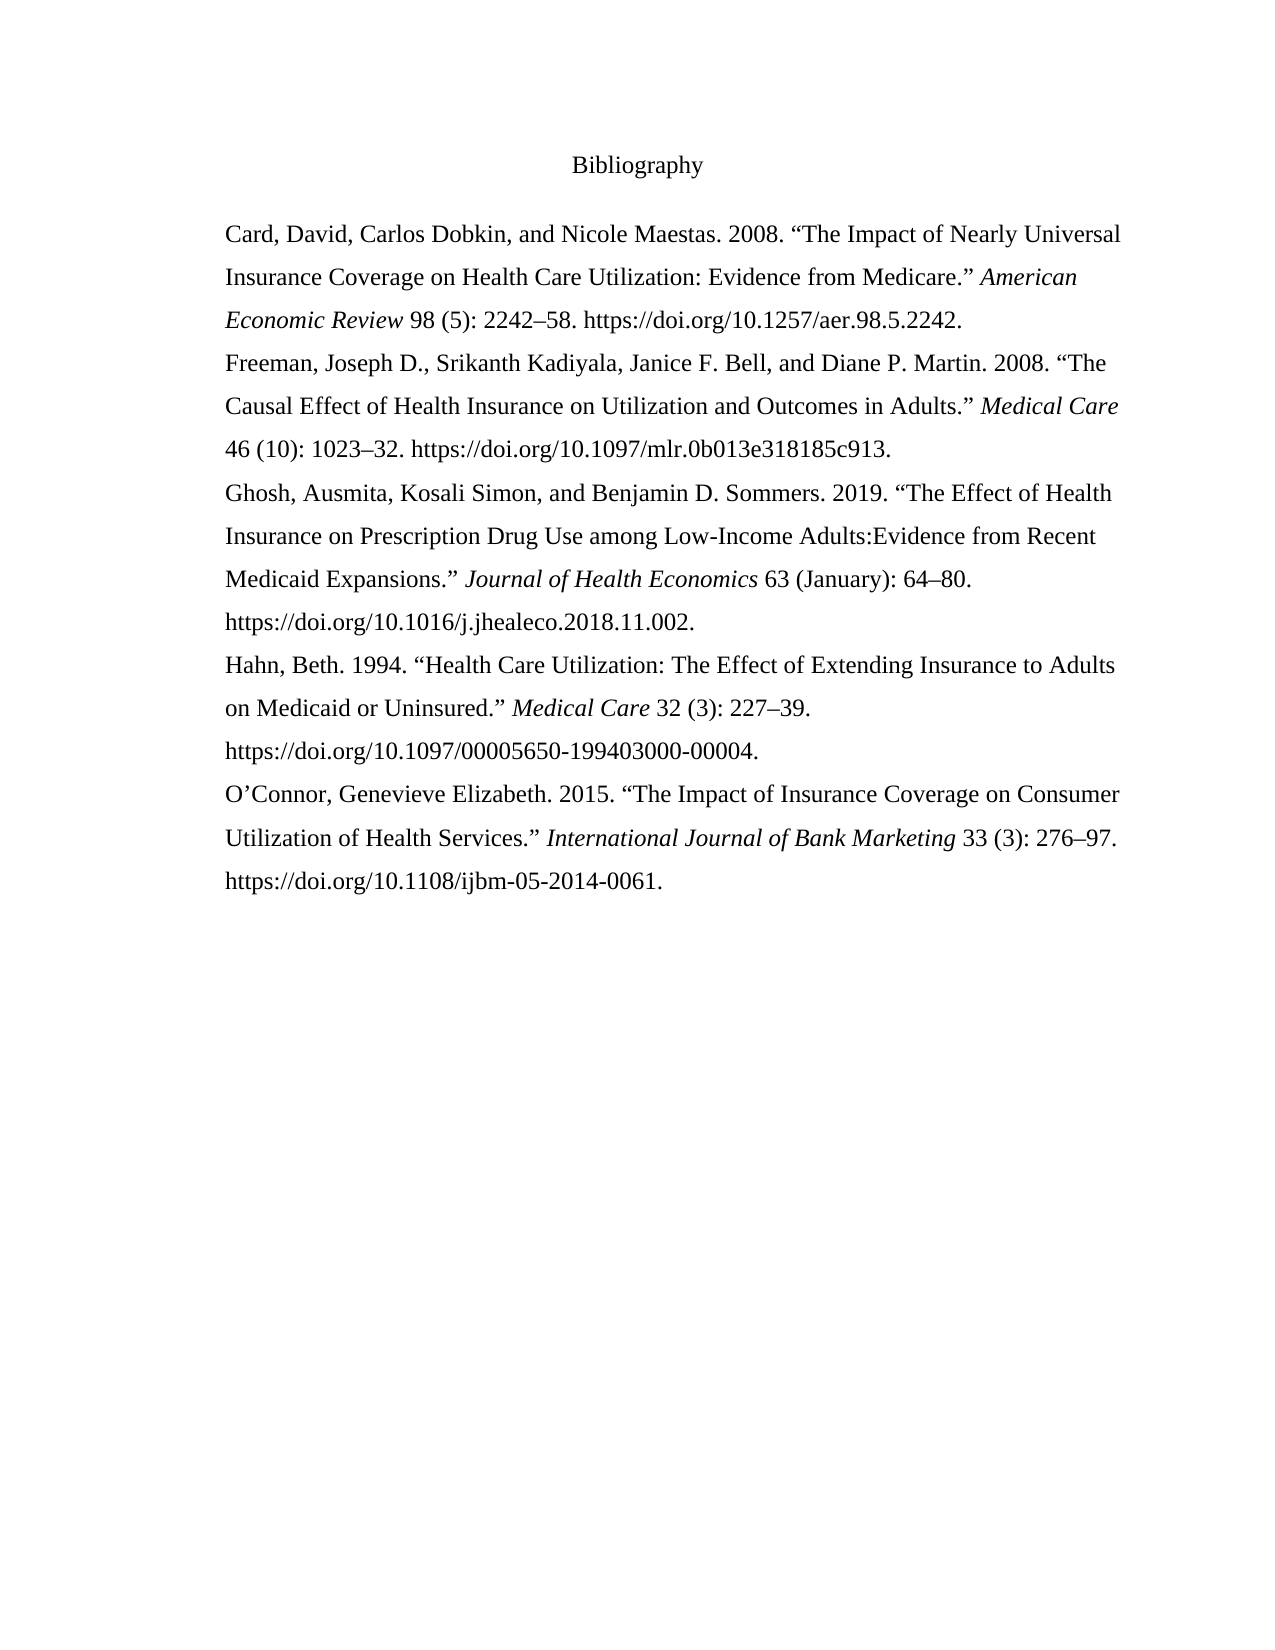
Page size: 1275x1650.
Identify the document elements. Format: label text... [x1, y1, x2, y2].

text Freeman, Joseph D., Srikanth Kadiyala, Janice F. Bell, and Diane P. Martin. 2008. “The Causal Effect of Health Insurance on Utilization and Outcomes in Adults.” Medical Care 46 (10): 1023–32. https://doi.org/10.1097/mlr.0b013e318185c913. [225, 348, 1125, 463]
text Hahn, Beth. 1994. “Health Care Utilization: The Effect of Extending Insurance to Adults on Medicaid or Uninsured.” Medical Care 32 (3): 227–39. https://doi.org/10.1097/00005650-199403000-00004. [225, 650, 1125, 765]
text O’Connor, Genevieve Elizabeth. 2015. “The Impact of Insurance Coverage on Consumer Utilization of Health Services.” International Journal of Bank Marketing 33 (3): 276–97. https://doi.org/10.1108/ijbm-05-2014-0061. [225, 779, 1125, 894]
text Bibliography [150, 150, 1125, 179]
text Ghosh, Ausmita, Kosali Simon, and Benjamin D. Sommers. 2019. “The Effect of Health Insurance on Prescription Drug Use among Low-Income Adults:Evidence from Recent Medicaid Expansions.” Journal of Health Economics 63 (January): 64–80. https://doi.org/10.1016/j.jhealeco.2018.11.002. [225, 478, 1125, 636]
text Card, David, Carlos Dobkin, and Nicole Maestas. 2008. “The Impact of Nearly Universal Insurance Coverage on Health Care Utilization: Evidence from Medicare.” American Economic Review 98 (5): 2242–58. https://doi.org/10.1257/aer.98.5.2242. [225, 219, 1125, 334]
